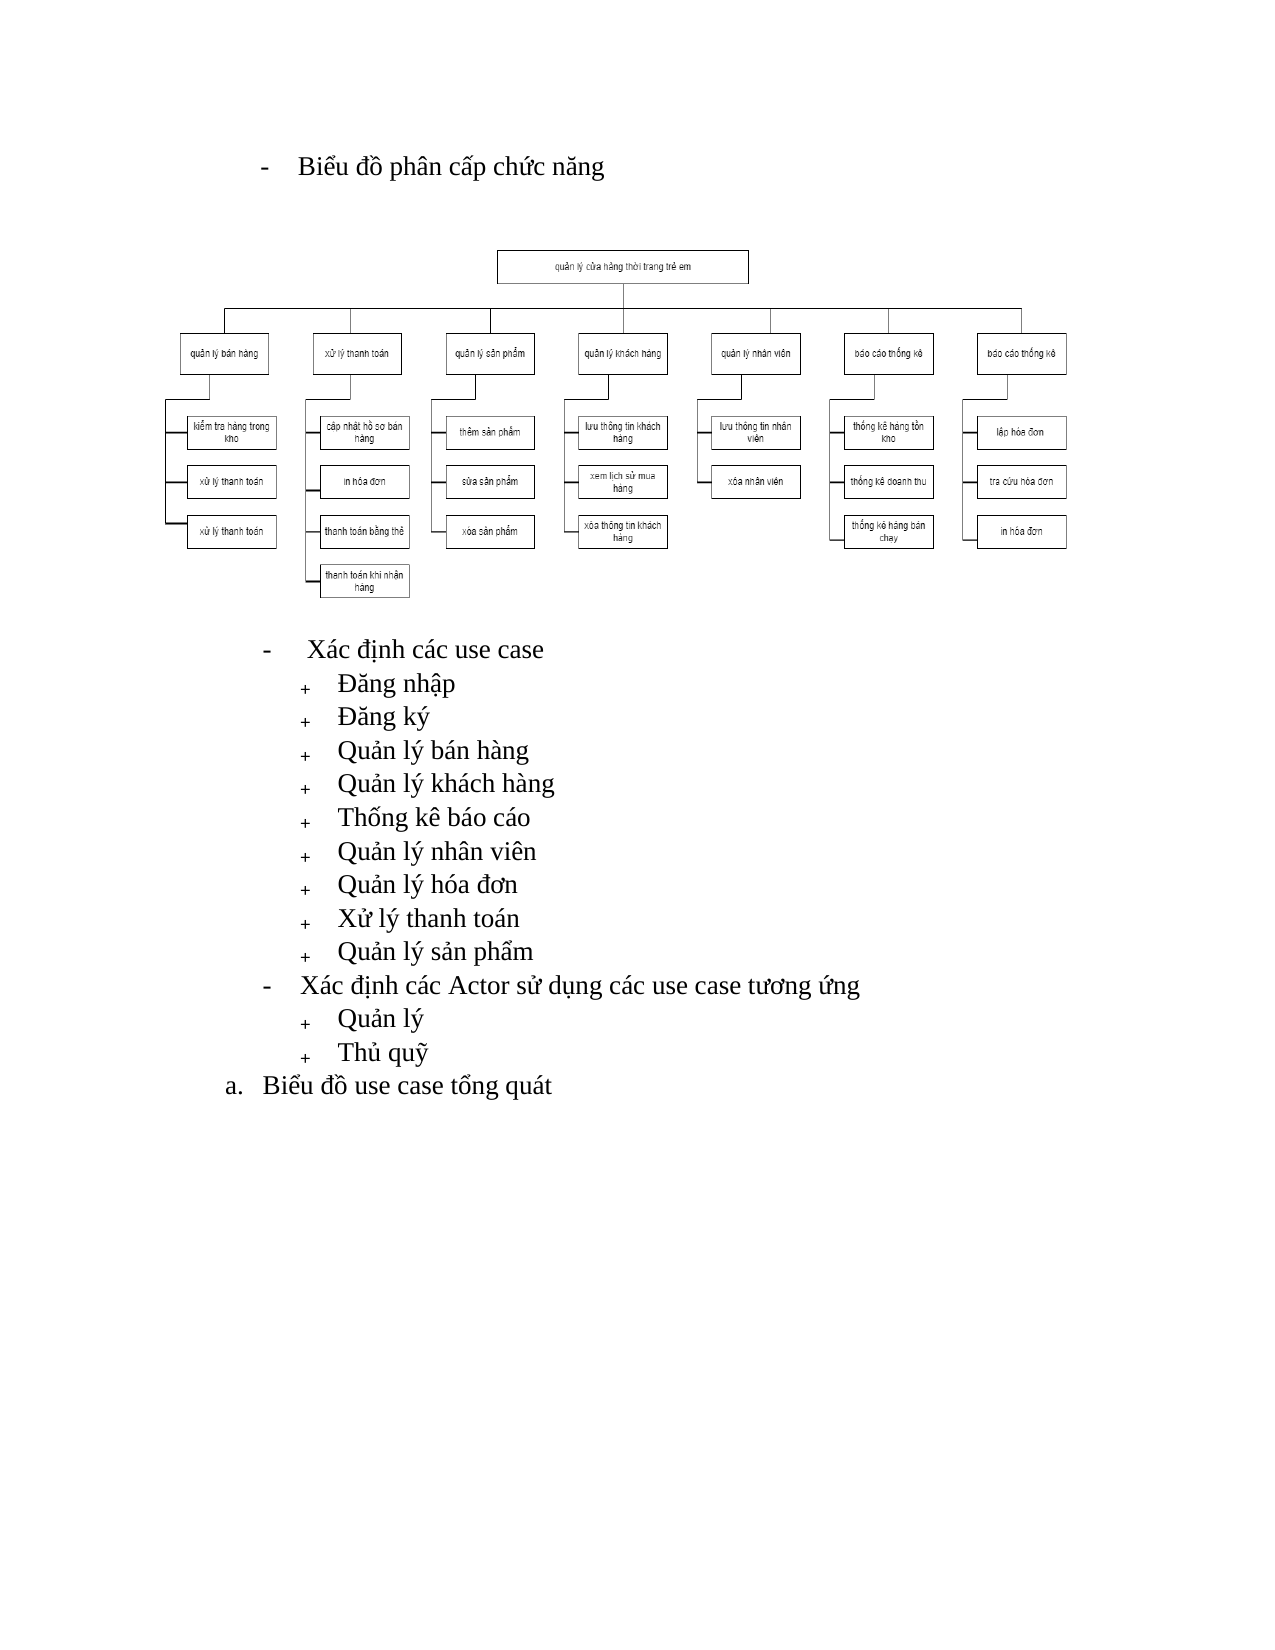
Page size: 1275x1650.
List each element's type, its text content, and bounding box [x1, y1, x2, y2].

list Quản lý hóa đơn [300, 868, 1125, 899]
list Xác định các use case [262, 633, 1125, 664]
list Quản lý bán hàng [300, 734, 1125, 765]
list Quản lý khách hàng [300, 768, 1125, 799]
list Biểu đồ use case tổng quát [225, 1069, 1125, 1101]
list Thủ quỹ [300, 1036, 1125, 1067]
list Quản lý sản phẩm [300, 935, 1125, 966]
list Xác định các Actor sử dụng các use case tương ứng [262, 969, 1125, 1000]
list Đăng ký [300, 701, 1125, 732]
list Biểu đồ phân cấp chức năng [260, 150, 1125, 181]
list Xử lý thanh toán [300, 902, 1125, 933]
list Quản lý [300, 1002, 1125, 1033]
list Quản lý nhân viên [300, 835, 1125, 866]
picture [164, 250, 1140, 598]
list Thống kê báo cáo [300, 801, 1125, 832]
list Đăng nhập [300, 667, 1125, 698]
